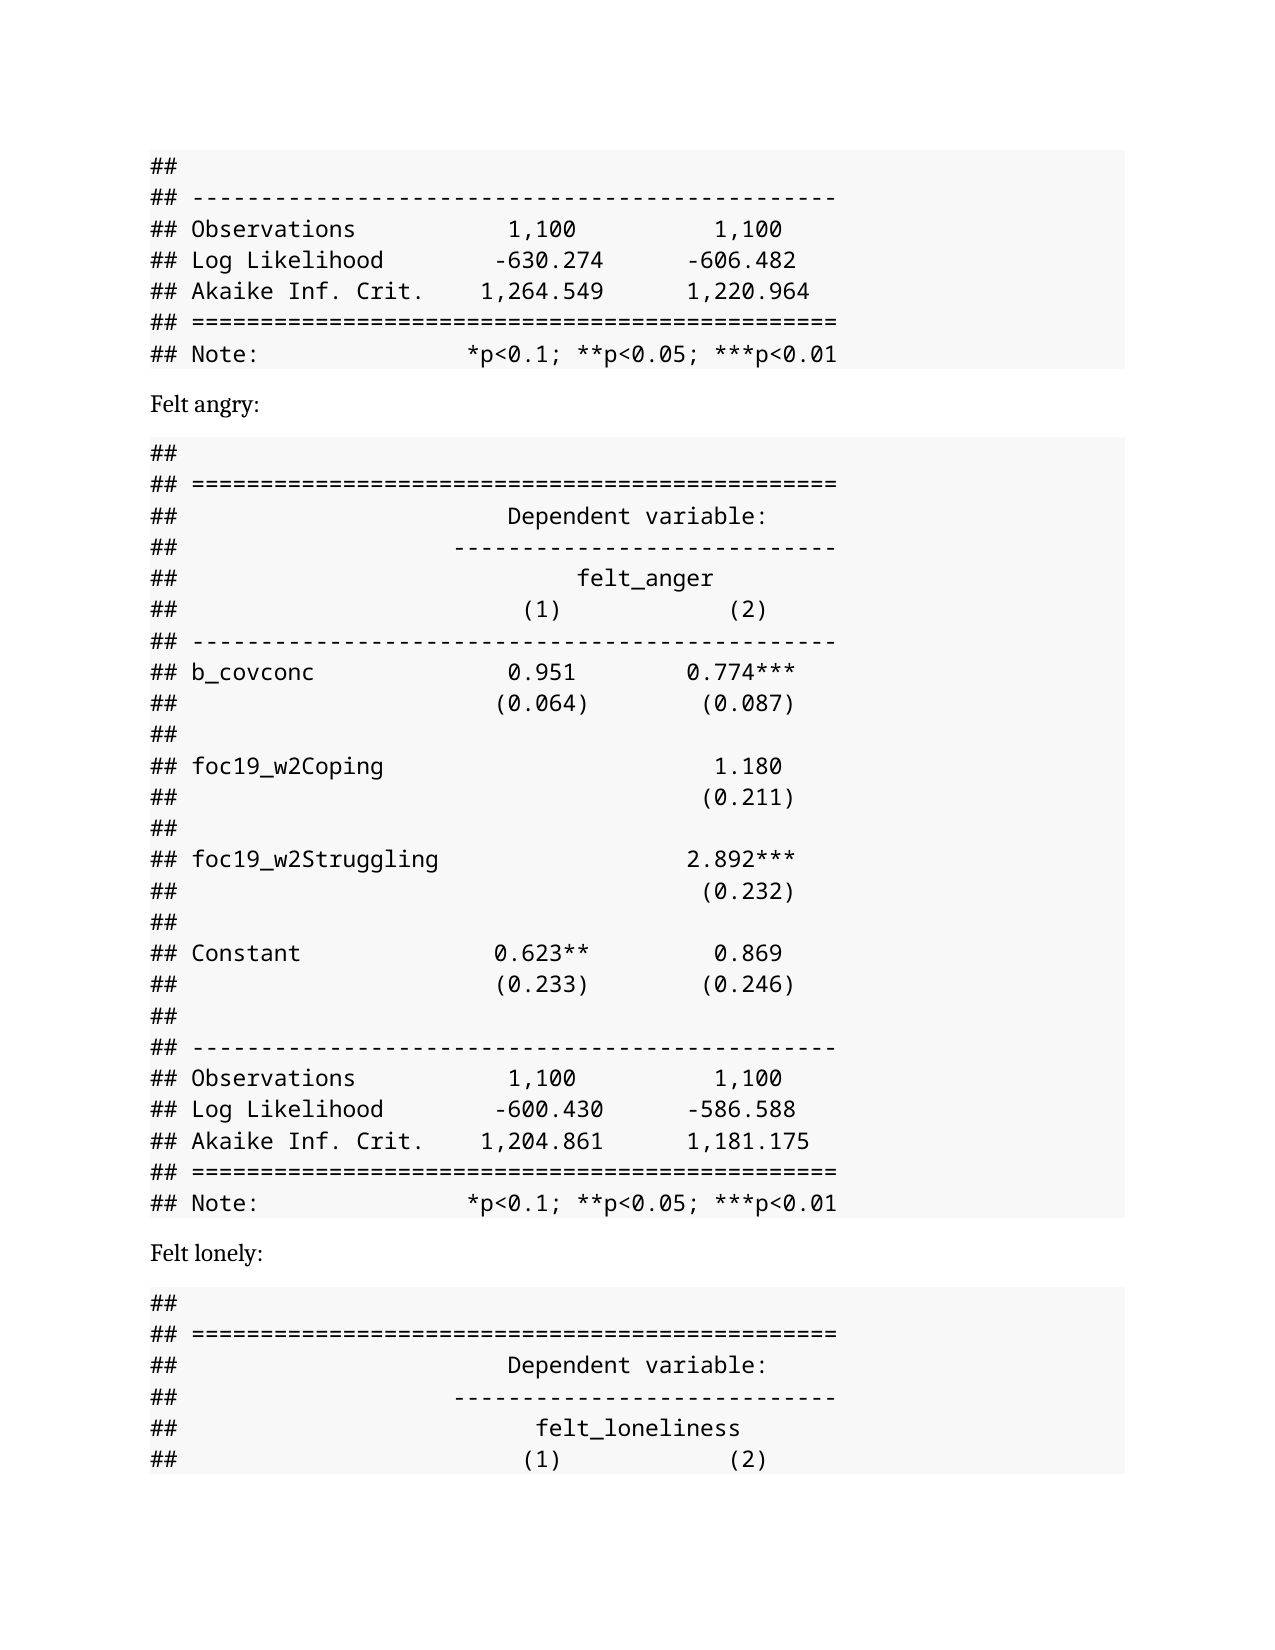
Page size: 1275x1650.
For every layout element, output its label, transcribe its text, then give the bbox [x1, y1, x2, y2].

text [150, 150, 1125, 369]
text Felt lonely: [150, 1239, 1125, 1268]
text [150, 1287, 1125, 1474]
text Felt angry: [150, 389, 1125, 418]
text ## ## =============================================== ## Dependent variable: ## ---------------------------- ## felt_anger ## (1) (2) ## ----------------------------------------------- ## b_covconc 0.951 0.774*** ## (0.064) (0.087) ## ## foc19_w2Coping 1.180 ## (0.211) ## ## foc19_w2Struggling 2.892*** ## (0.232) ## ## Constant 0.623** 0.869 ## (0.233) (0.246) ## ## ----------------------------------------------- ## Observations 1,100 1,100 ## Log Likelihood -600.430 -586.588 ## Akaike Inf. Crit. 1,204.861 1,181.175 ## =============================================== ## Note: *p<0.1; **p<0.05; ***p<0.01 [150, 437, 1125, 1218]
